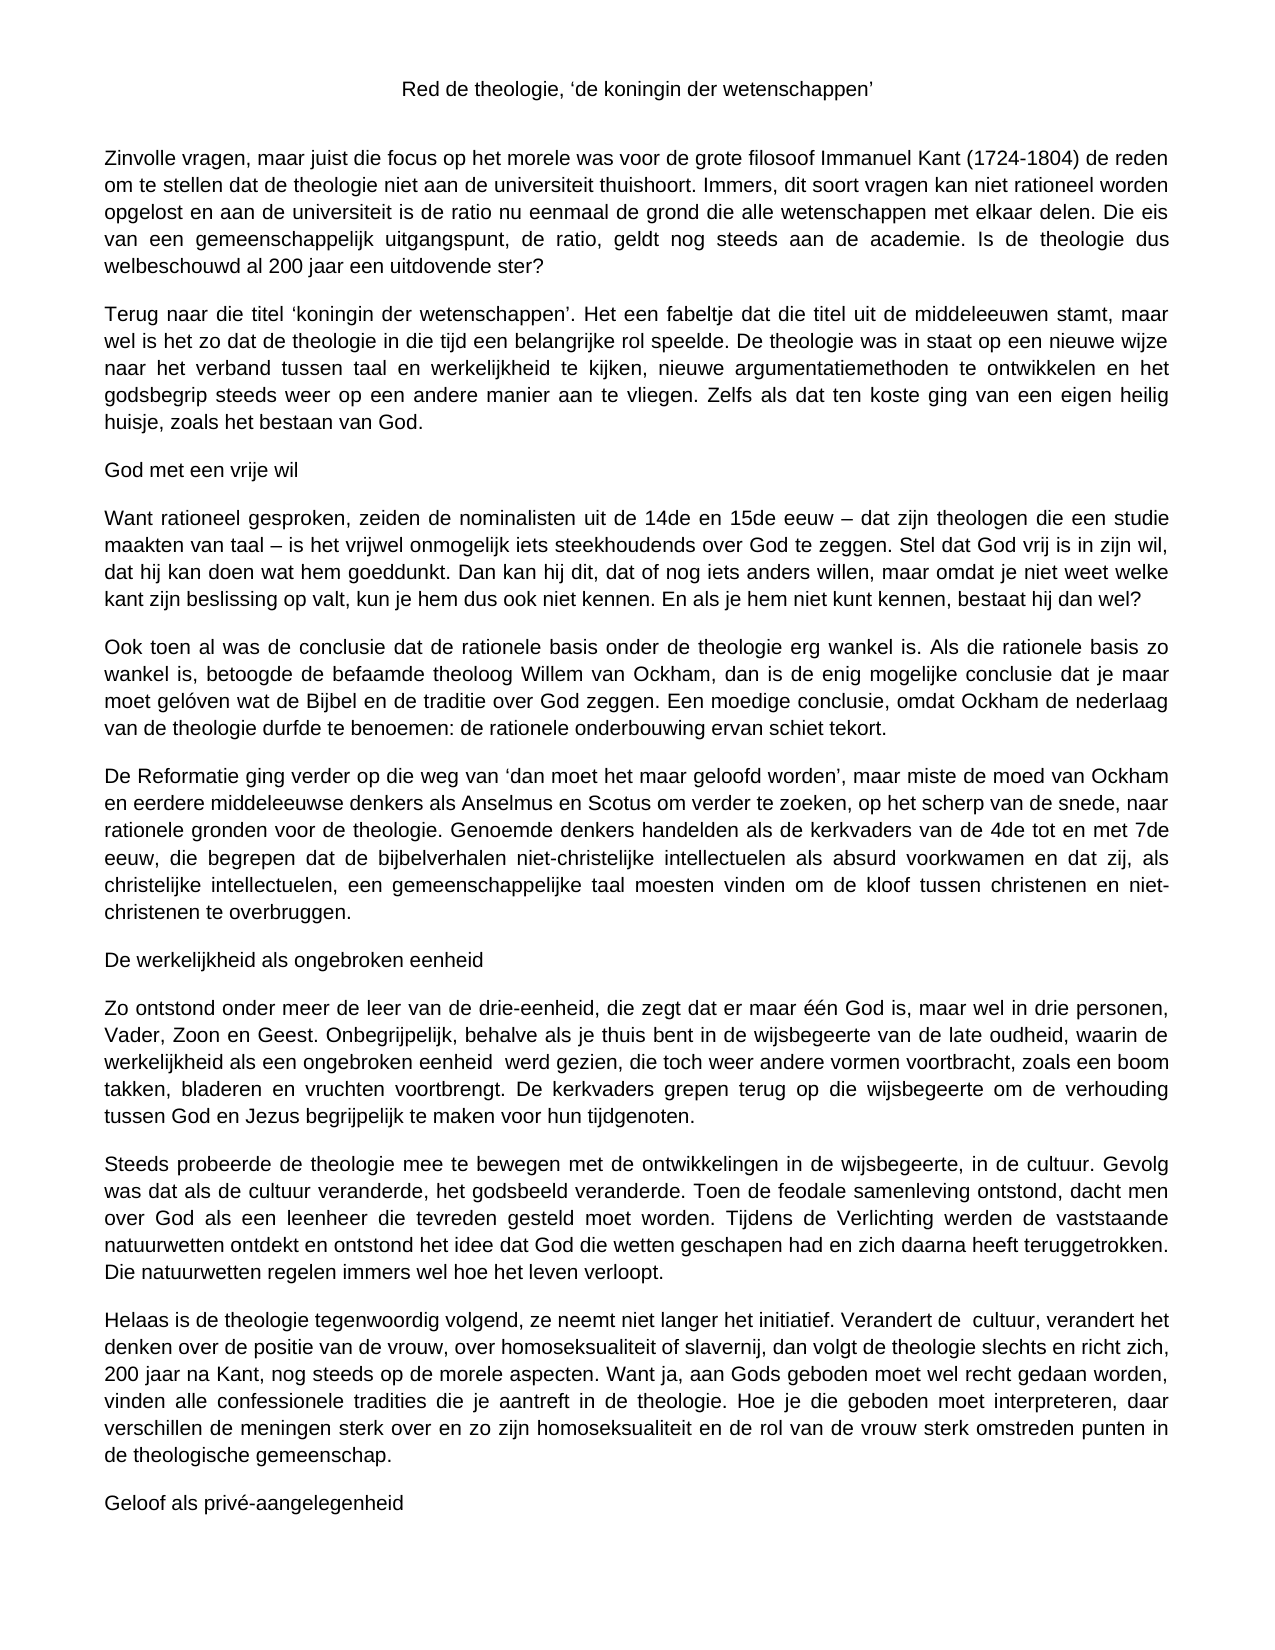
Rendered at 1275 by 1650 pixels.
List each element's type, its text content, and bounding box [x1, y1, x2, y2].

text God met een vrije wil [104, 455, 1171, 482]
text De werkelijkheid als ongebroken eenheid [104, 944, 1171, 971]
text Geloof als privé-aangelegenheid [104, 1488, 1171, 1515]
text Steeds probeerde de theologie mee te bewegen met de ontwikkelingen in de wijsbegeerte, in de cultuur. Gevolg was dat als de cultuur veranderde, het godsbeeld veranderde. Toen de feodale samenleving ontstond, dacht men over God als een leenheer die tevreden gesteld moet worden. Tijdens de Verlichting werden de vaststaande natuurwetten ontdekt en ontstond het idee dat God die wetten geschapen had en zich daarna heeft teruggetrokken. Die natuurwetten regelen immers wel hoe het leven verloopt. [104, 1148, 1171, 1284]
text Helaas is de theologie tegenwoordig volgend, ze neemt niet langer het initiatief. Verandert de cultuur, verandert het denken over de positie van de vrouw, over homoseksualiteit of slavernij, dan volgt de theologie slechts en richt zich, 200 jaar na Kant, nog steeds op de morele aspecten. Want ja, aan Gods geboden moet wel recht gedaan worden, vinden alle confessionele tradities die je aantreft in de theologie. Hoe je die geboden moet interpreteren, daar verschillen de meningen sterk over en zo zijn homoseksualiteit en de rol van de vrouw sterk omstreden punten in de theologische gemeenschap. [104, 1305, 1171, 1467]
text Zo ontstond onder meer de leer van de drie-eenheid, die zegt dat er maar één God is, maar wel in drie personen, Vader, Zoon en Geest. Onbegrijpelijk, behalve als je thuis bent in de wijsbegeerte van de late oudheid, waarin de werkelijkheid als een ongebroken eenheid werd gezien, die toch weer andere vormen voortbracht, zoals een boom takken, bladeren en vruchten voortbrengt. De kerkvaders grepen terug op die wijsbegeerte om de verhouding tussen God en Jezus begrijpelijk te maken voor hun tijdgenoten. [104, 992, 1171, 1128]
text Terug naar die titel ‘koningin der wetenschappen’. Het een fabeltje dat die titel uit de middeleeuwen stamt, maar wel is het zo dat de theologie in die tijd een belangrijke rol speelde. De theologie was in staat op een nieuwe wijze naar het verband tussen taal en werkelijkheid te kijken, nieuwe argumentatiemethoden te ontwikkelen en het godsbegrip steeds weer op een andere manier aan te vliegen. Zelfs als dat ten koste ging van een eigen heilig huisje, zoals het bestaan van God. [104, 298, 1171, 434]
text Ook toen al was de conclusie dat de rationele basis onder de theologie erg wankel is. Als die rationele basis zo wankel is, betoogde de befaamde theoloog Willem van Ockham, dan is de enig mogelijke conclusie dat je maar moet gelóven wat de Bijbel en de traditie over God zeggen. Een moedige conclusie, omdat Ockham de nederlaag van de theologie durfde te benoemen: de rationele onderbouwing ervan schiet tekort. [104, 632, 1171, 740]
text Zinvolle vragen, maar juist die focus op het morele was voor de grote filosoof Immanuel Kant (1724-1804) de reden om te stellen dat de theologie niet aan de universiteit thuishoort. Immers, dit soort vragen kan niet rationeel worden opgelost en aan de universiteit is de ratio nu eenmaal de grond die alle wetenschappen met elkaar delen. Die eis van een gemeenschappelijk uitgangspunt, de ratio, geldt nog steeds aan de academie. Is de theologie dus welbeschouwd al 200 jaar een uitdovende ster? [104, 142, 1171, 278]
text De Reformatie ging verder op die weg van ‘dan moet het maar geloofd worden’, maar miste de moed van Ockham en eerdere middeleeuwse denkers als Anselmus en Scotus om verder te zoeken, op het scherp van de snede, naar rationele gronden voor de theologie. Genoemde denkers handelden als de kerkvaders van de 4de tot en met 7de eeuw, die begrepen dat de bijbelverhalen niet-christelijke intellectuelen als absurd voorkwamen en dat zij, als christelijke intellectuelen, een gemeenschappelijke taal moesten vinden om de kloof tussen christenen en niet-christenen te overbruggen. [104, 761, 1171, 923]
text Want rationeel gesproken, zeiden de nominalisten uit de 14de en 15de eeuw – dat zijn theologen die een studie maakten van taal – is het vrijwel onmogelijk iets steekhoudends over God te zeggen. Stel dat God vrij is in zijn wil, dat hij kan doen wat hem goeddunkt. Dan kan hij dit, dat of nog iets anders willen, maar omdat je niet weet welke kant zijn beslissing op valt, kun je hem dus ook niet kennen. En als je hem niet kunt kennen, bestaat hij dan wel? [104, 503, 1171, 611]
